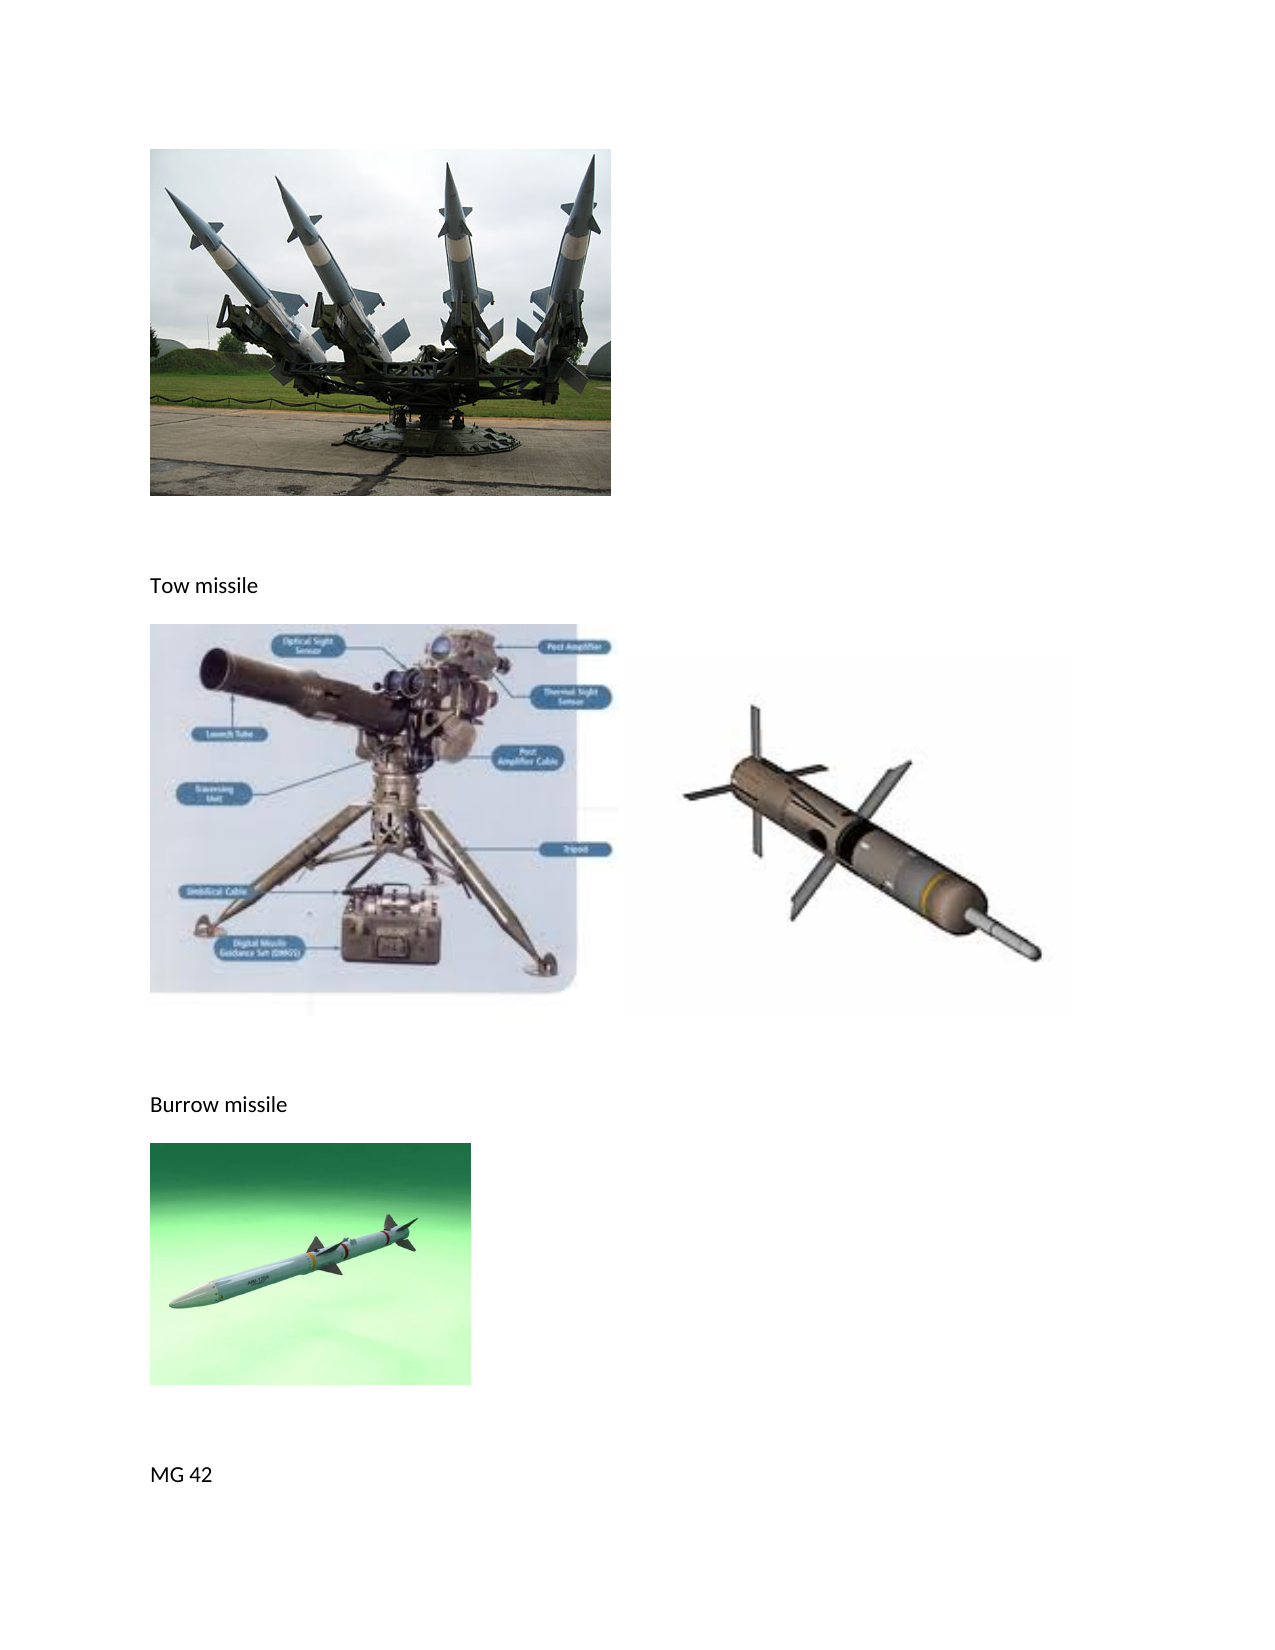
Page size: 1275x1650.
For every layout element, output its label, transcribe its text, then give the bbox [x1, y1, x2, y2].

text MG 42 [150, 1460, 1125, 1488]
picture [150, 149, 611, 496]
text Burrow missile [150, 1091, 1125, 1119]
picture [150, 624, 619, 1016]
picture [150, 1143, 471, 1385]
text Tow missile [150, 571, 1125, 599]
picture [624, 658, 1071, 1016]
